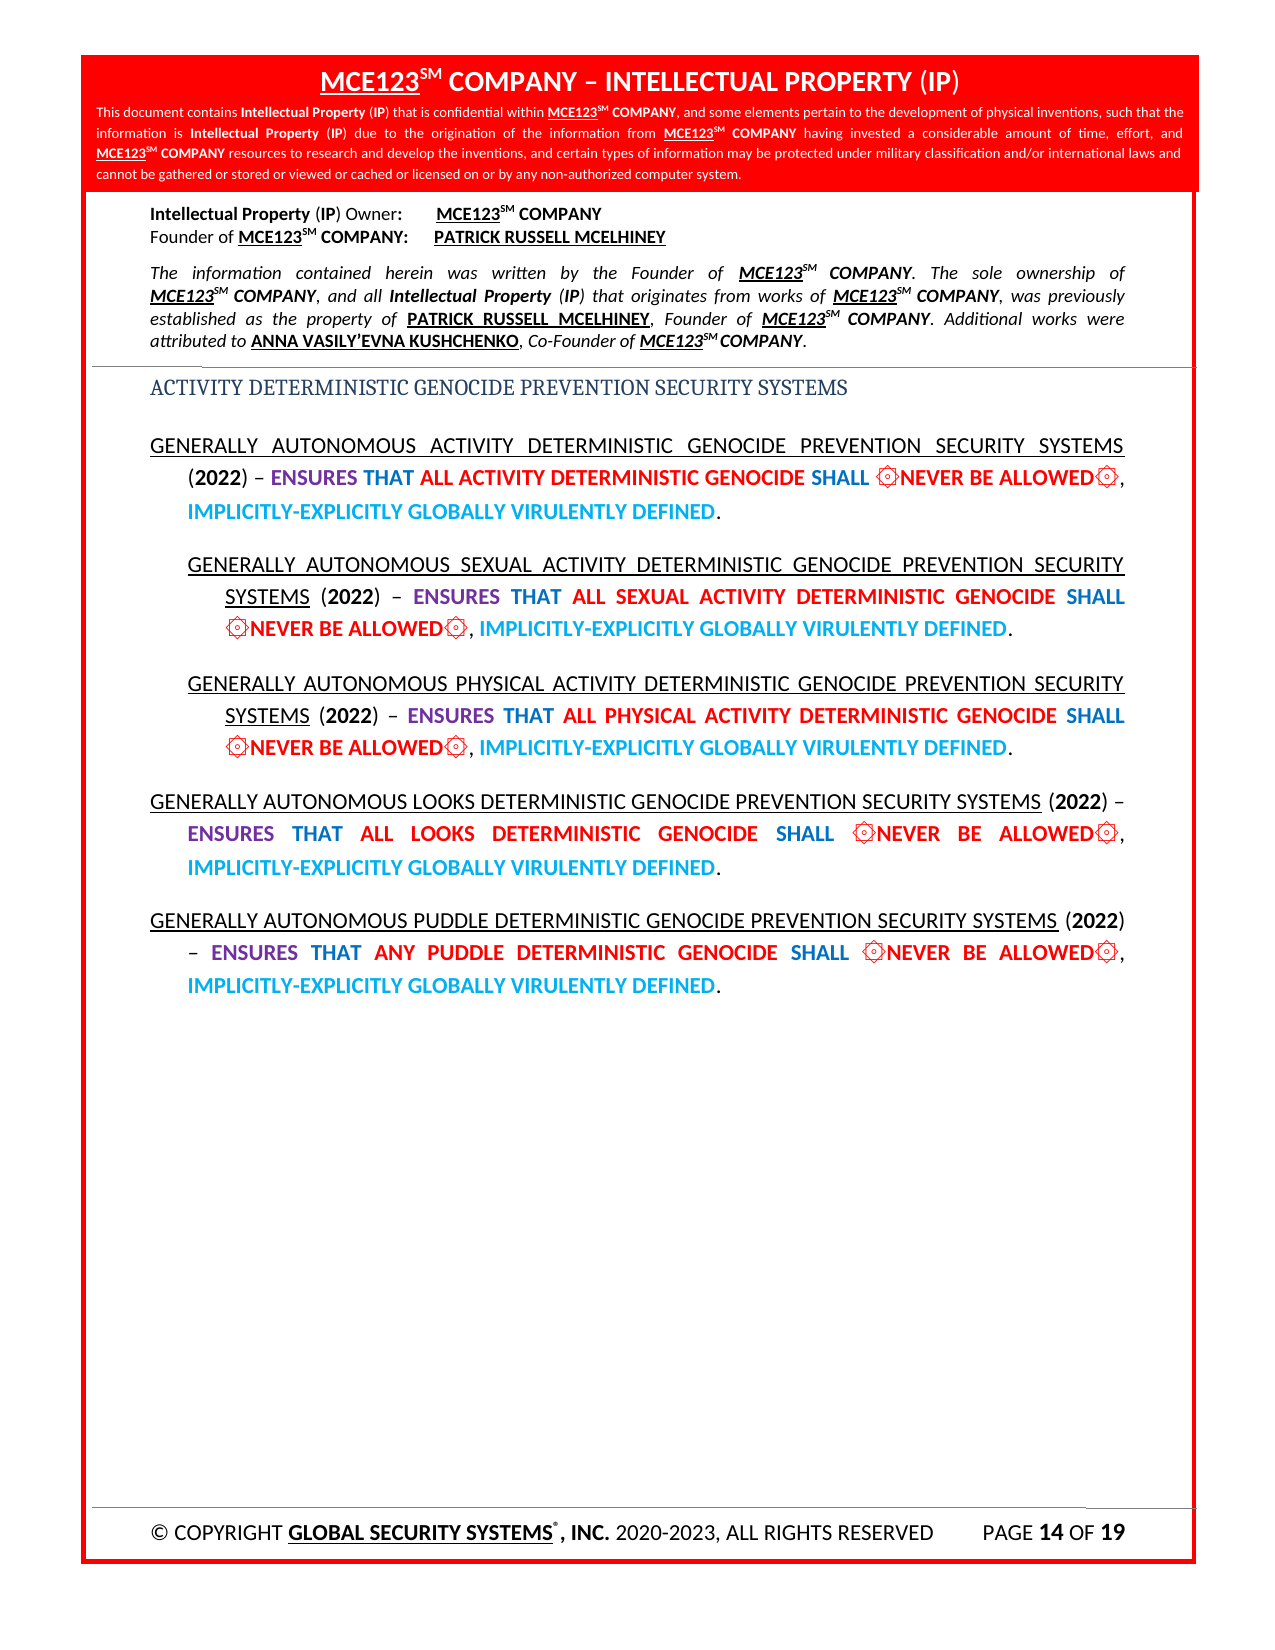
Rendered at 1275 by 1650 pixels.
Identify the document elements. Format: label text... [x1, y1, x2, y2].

subtitle ACTIVITY DETERMINISTIC GENOCIDE PREVENTION SECURITY SYSTEMS [150, 374, 1125, 401]
text GENERALLY AUTONOMOUS PUDDLE DETERMINISTIC GENOCIDE PREVENTION SECURITY SYSTEMS (2022) – ENSURES THAT ANY PUDDLE DETERMINISTIC GENOCIDE SHALL ۞NEVER BE ALLOWED۞, IMPLICITLY-EXPLICITLY GLOBALLY VIRULENTLY DEFINED. [150, 906, 1125, 999]
text GENERALLY AUTONOMOUS SEXUAL ACTIVITY DETERMINISTIC GENOCIDE PREVENTION SECURITY SYSTEMS (2022) – ENSURES THAT ALL SEXUAL ACTIVITY DETERMINISTIC GENOCIDE SHALL ۞NEVER BE ALLOWED۞, IMPLICITLY-EXPLICITLY GLOBALLY VIRULENTLY DEFINED. [187, 575, 1125, 643]
text GENERALLY AUTONOMOUS ACTIVITY DETERMINISTIC GENOCIDE PREVENTION SECURITY SYSTEMS (2022) – ENSURES THAT ALL ACTIVITY DETERMINISTIC GENOCIDE SHALL ۞NEVER BE ALLOWED۞, IMPLICITLY-EXPLICITLY GLOBALLY VIRULENTLY DEFINED. [150, 457, 1125, 525]
text GENERALLY AUTONOMOUS PHYSICAL ACTIVITY DETERMINISTIC GENOCIDE PREVENTION SECURITY SYSTEMS (2022) – ENSURES THAT ALL PHYSICAL ACTIVITY DETERMINISTIC GENOCIDE SHALL ۞NEVER BE ALLOWED۞, IMPLICITLY-EXPLICITLY GLOBALLY VIRULENTLY DEFINED. [187, 694, 1125, 762]
text GENERALLY AUTONOMOUS PHYSICAL ACTIVITY DETERMINISTIC GENOCIDE PREVENTION SECURITY SYSTEMS (2022) – ENSURES THAT ALL PHYSICAL ACTIVITY DETERMINISTIC GENOCIDE SHALL ۞NEVER BE ALLOWED۞, IMPLICITLY-EXPLICITLY GLOBALLY VIRULENTLY DEFINED. [187, 669, 1125, 693]
text GENERALLY AUTONOMOUS LOOKS DETERMINISTIC GENOCIDE PREVENTION SECURITY SYSTEMS (2022) – ENSURES THAT ALL LOOKS DETERMINISTIC GENOCIDE SHALL ۞NEVER BE ALLOWED۞, IMPLICITLY-EXPLICITLY GLOBALLY VIRULENTLY DEFINED. [150, 787, 1125, 881]
text GENERALLY AUTONOMOUS ACTIVITY DETERMINISTIC GENOCIDE PREVENTION SECURITY SYSTEMS (2022) – ENSURES THAT ALL ACTIVITY DETERMINISTIC GENOCIDE SHALL ۞NEVER BE ALLOWED۞, IMPLICITLY-EXPLICITLY GLOBALLY VIRULENTLY DEFINED. [150, 431, 1125, 456]
text GENERALLY AUTONOMOUS SEXUAL ACTIVITY DETERMINISTIC GENOCIDE PREVENTION SECURITY SYSTEMS (2022) – ENSURES THAT ALL SEXUAL ACTIVITY DETERMINISTIC GENOCIDE SHALL ۞NEVER BE ALLOWED۞, IMPLICITLY-EXPLICITLY GLOBALLY VIRULENTLY DEFINED. [187, 550, 1125, 574]
